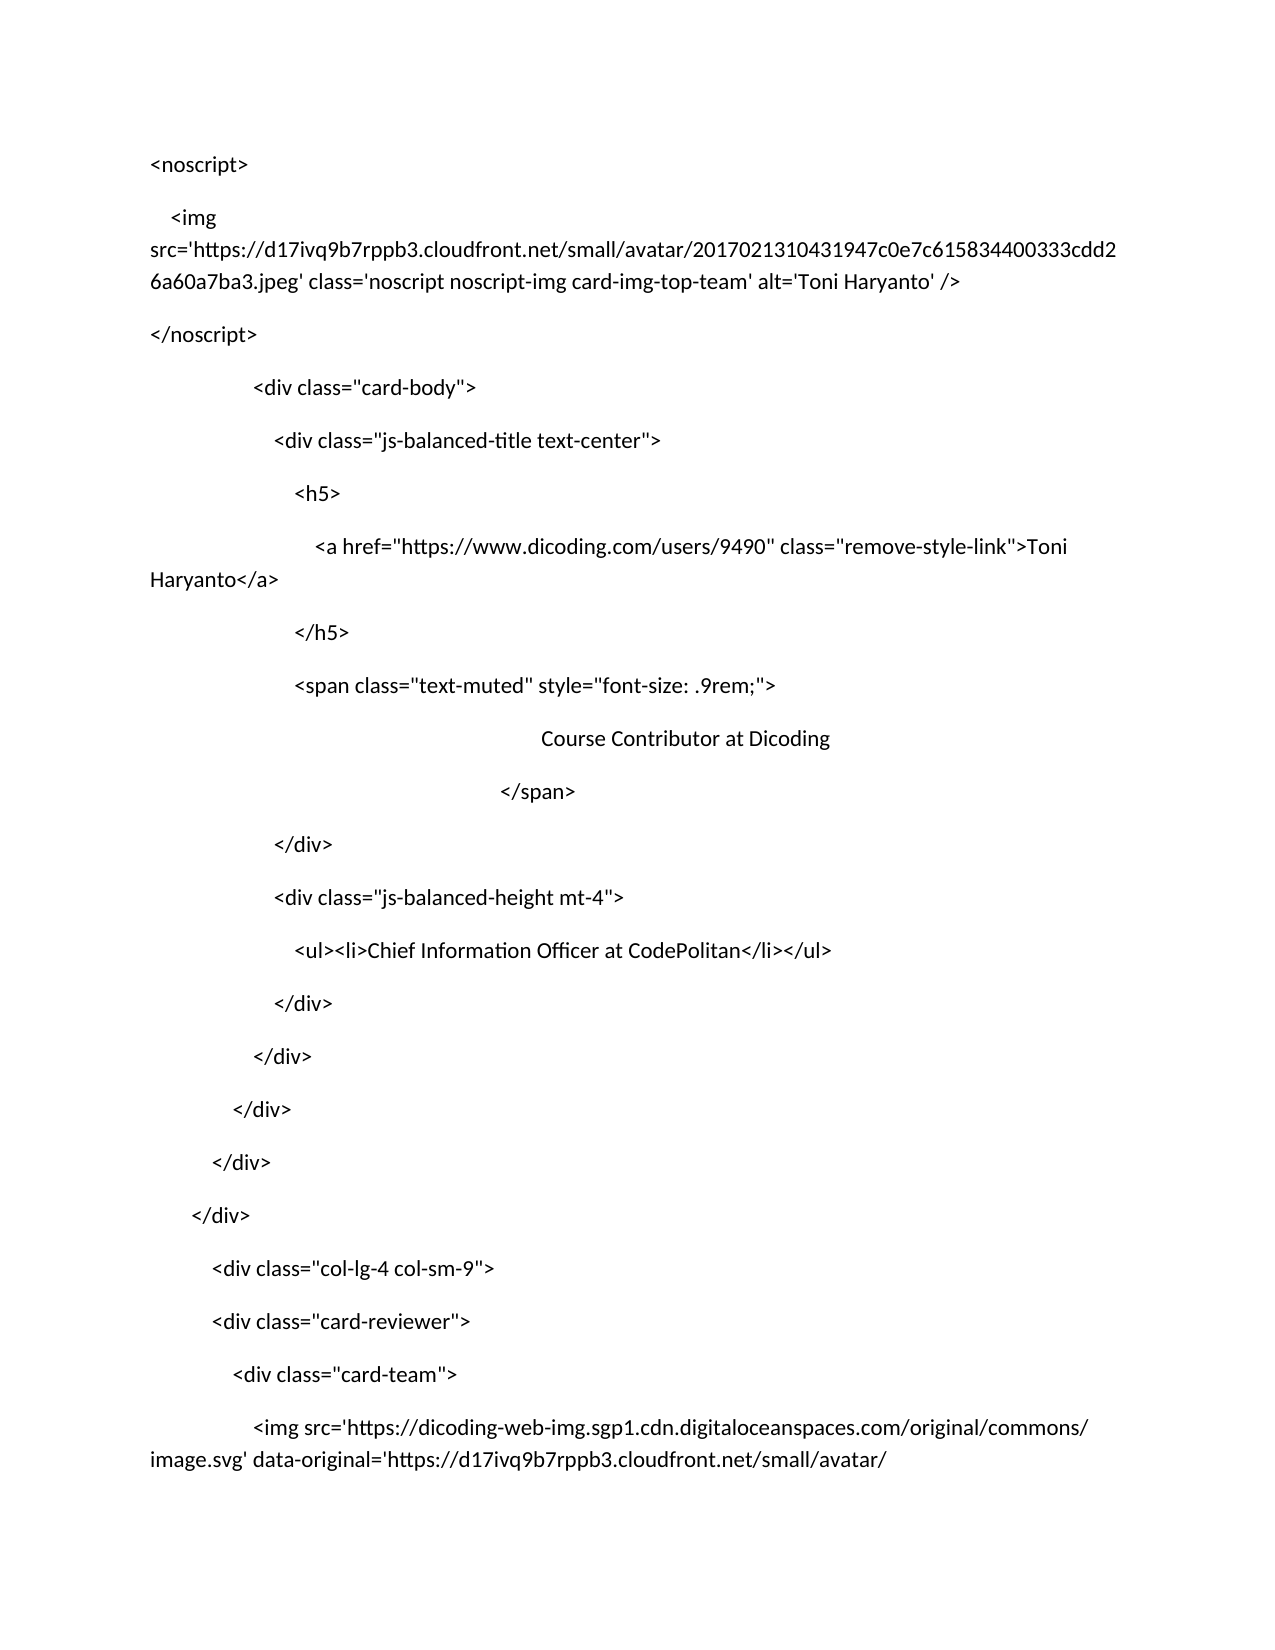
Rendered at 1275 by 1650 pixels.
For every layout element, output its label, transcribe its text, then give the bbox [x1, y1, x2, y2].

text </h5> [150, 618, 1125, 646]
text <div class="card-body"> [150, 373, 1125, 401]
text </span> [150, 777, 1125, 805]
text </noscript> [150, 320, 1125, 348]
text <div class="card-team"> [150, 1360, 1125, 1388]
text Course Contributor at Dicoding [150, 724, 1125, 752]
text <div class="js-balanced-height mt-4"> [150, 883, 1125, 911]
text <h5> [150, 479, 1125, 507]
text <div class="js-balanced-title text-center"> [150, 426, 1125, 454]
text <noscript> [150, 150, 1125, 178]
text </div> [150, 830, 1125, 858]
text <span class="text-muted" style="font-size: .9rem;"> [150, 671, 1125, 699]
text <img src='https://d17ivq9b7rppb3.cloudfront.net/small/avatar/2017021310431947c0e7c615834400333cdd26a60a7ba3.jpeg' class='noscript noscript-img card-img-top-team' alt='Toni Haryanto' /> [150, 203, 1125, 295]
text </div> [150, 1095, 1125, 1123]
text </div> [150, 989, 1125, 1017]
text </div> [150, 1148, 1125, 1176]
text <ul><li>Chief Information Officer at CodePolitan</li></ul> [150, 936, 1125, 964]
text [150, 1413, 1125, 1473]
text <div class="card-reviewer"> [150, 1307, 1125, 1335]
text </div> [150, 1201, 1125, 1229]
text </div> [150, 1042, 1125, 1070]
text <a href="https://www.dicoding.com/users/9490" class="remove-style-link">Toni Haryanto</a> [150, 532, 1125, 593]
text <div class="col-lg-4 col-sm-9"> [150, 1254, 1125, 1282]
